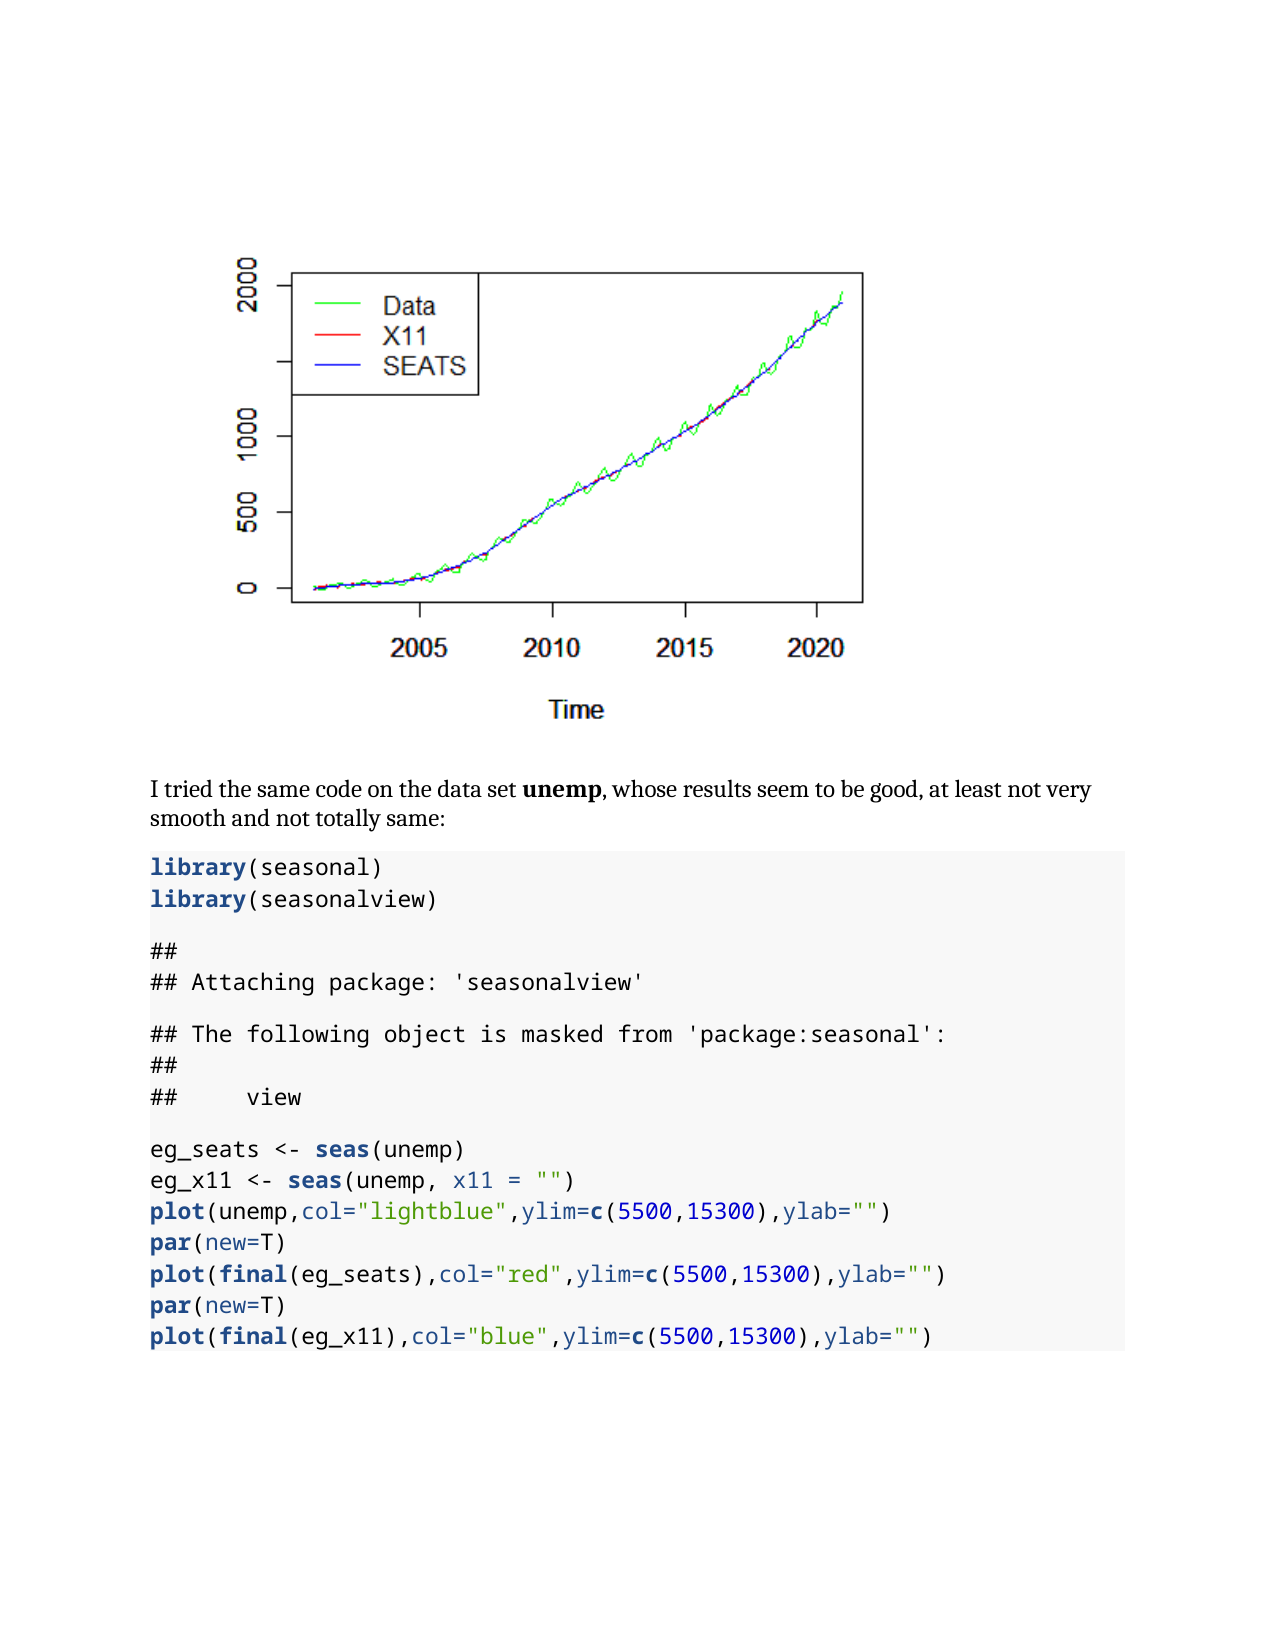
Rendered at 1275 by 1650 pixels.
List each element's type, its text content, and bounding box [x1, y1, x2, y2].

text eg_seats <- seas(unemp) eg_x11 <- seas(unemp, x11 = "") plot(unemp,col="lightblue",ylim=c(5500,15300),ylab="") par(new=T) plot(final(eg_seats),col="red",ylim=c(5500,15300),ylab="") par(new=T) plot(final(eg_x11),col="blue",ylim=c(5500,15300),ylab="") [287, 1133, 1125, 1351]
text I tried the same code on the data set unemp, whose results seem to be good, at least not very smooth and not totally same: [150, 775, 1125, 833]
text ## ## Attaching package: 'seasonalview' [150, 935, 1125, 997]
text library(seasonal) library(seasonalview) [384, 851, 1125, 914]
text ## The following object is masked from 'package:seasonal': ## ## view [150, 1018, 1125, 1112]
picture [168, 150, 927, 757]
